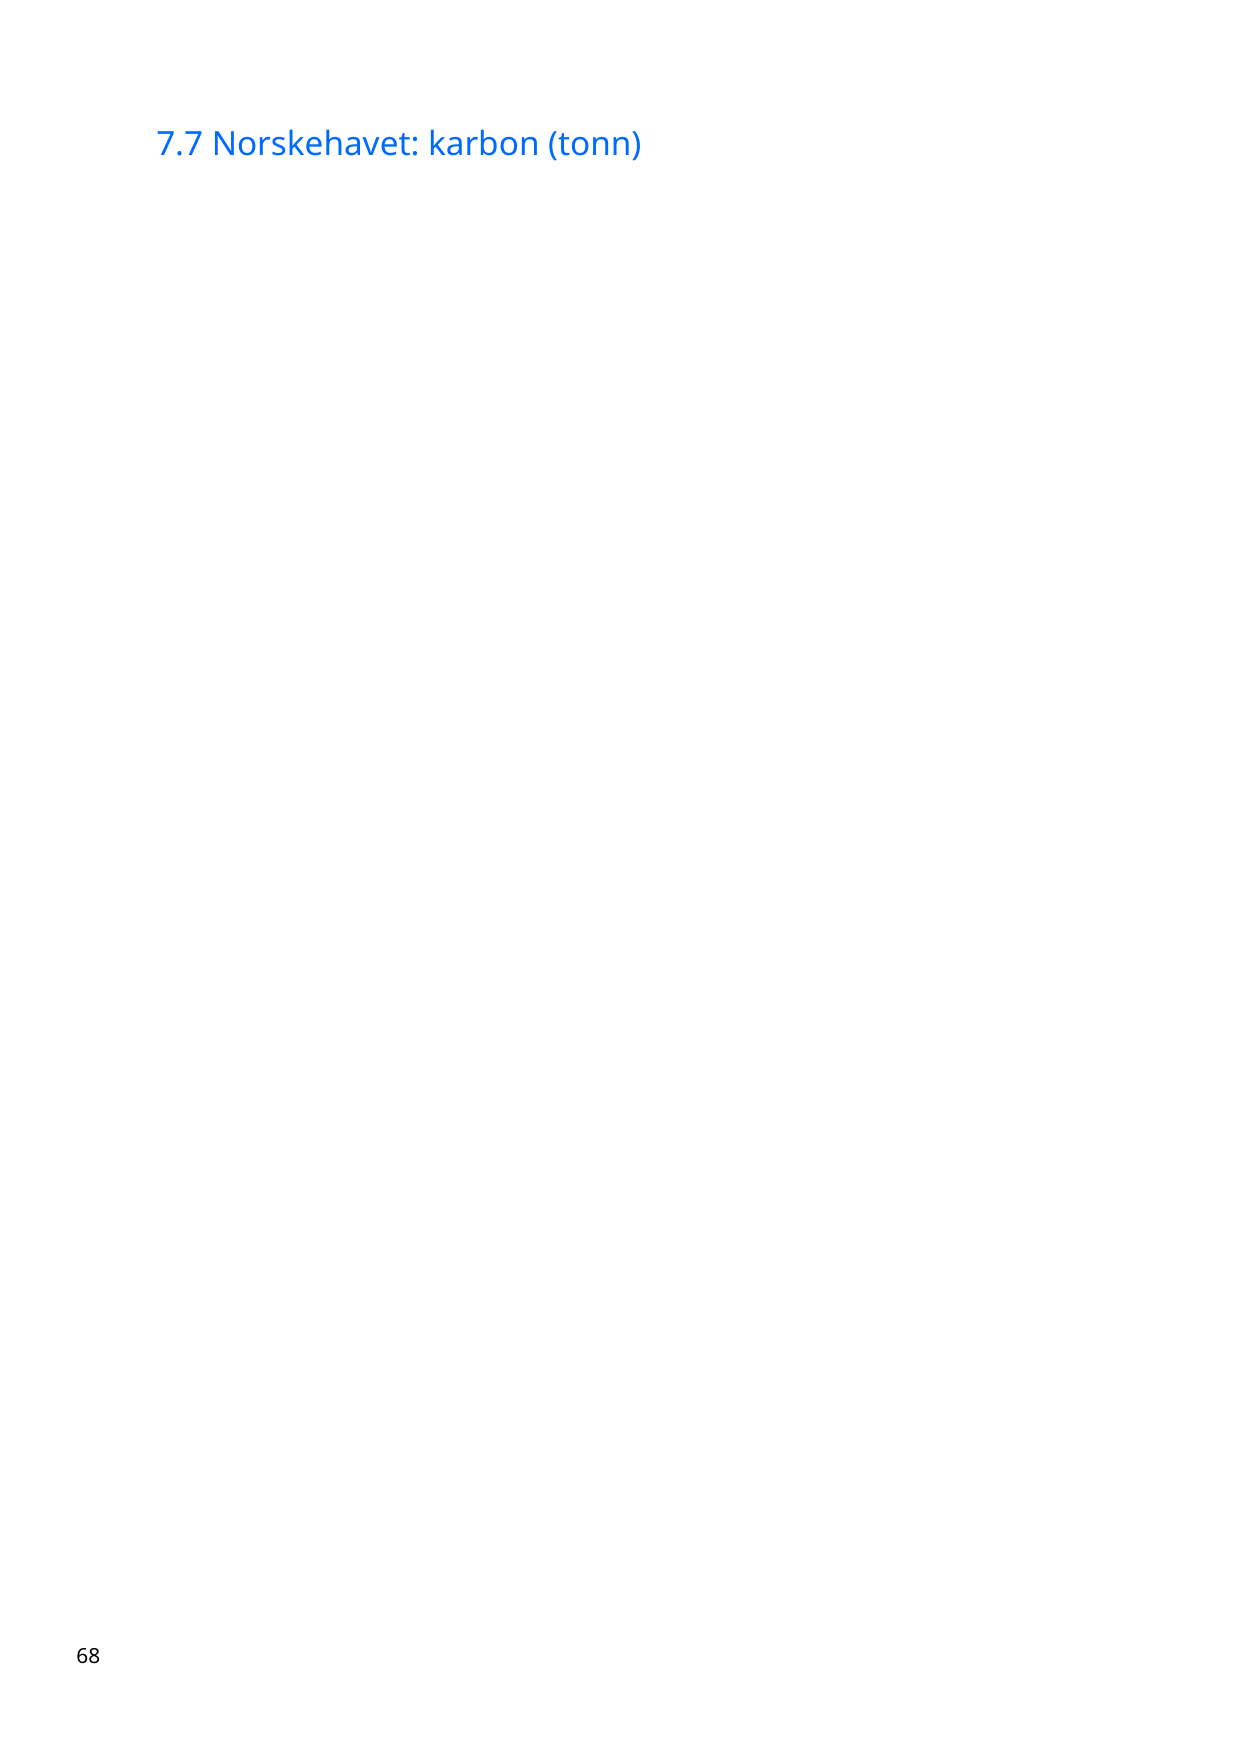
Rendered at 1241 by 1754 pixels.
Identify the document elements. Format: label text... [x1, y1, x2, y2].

subtitle Norskehavet: karbon (tonn) [156, 120, 1090, 165]
